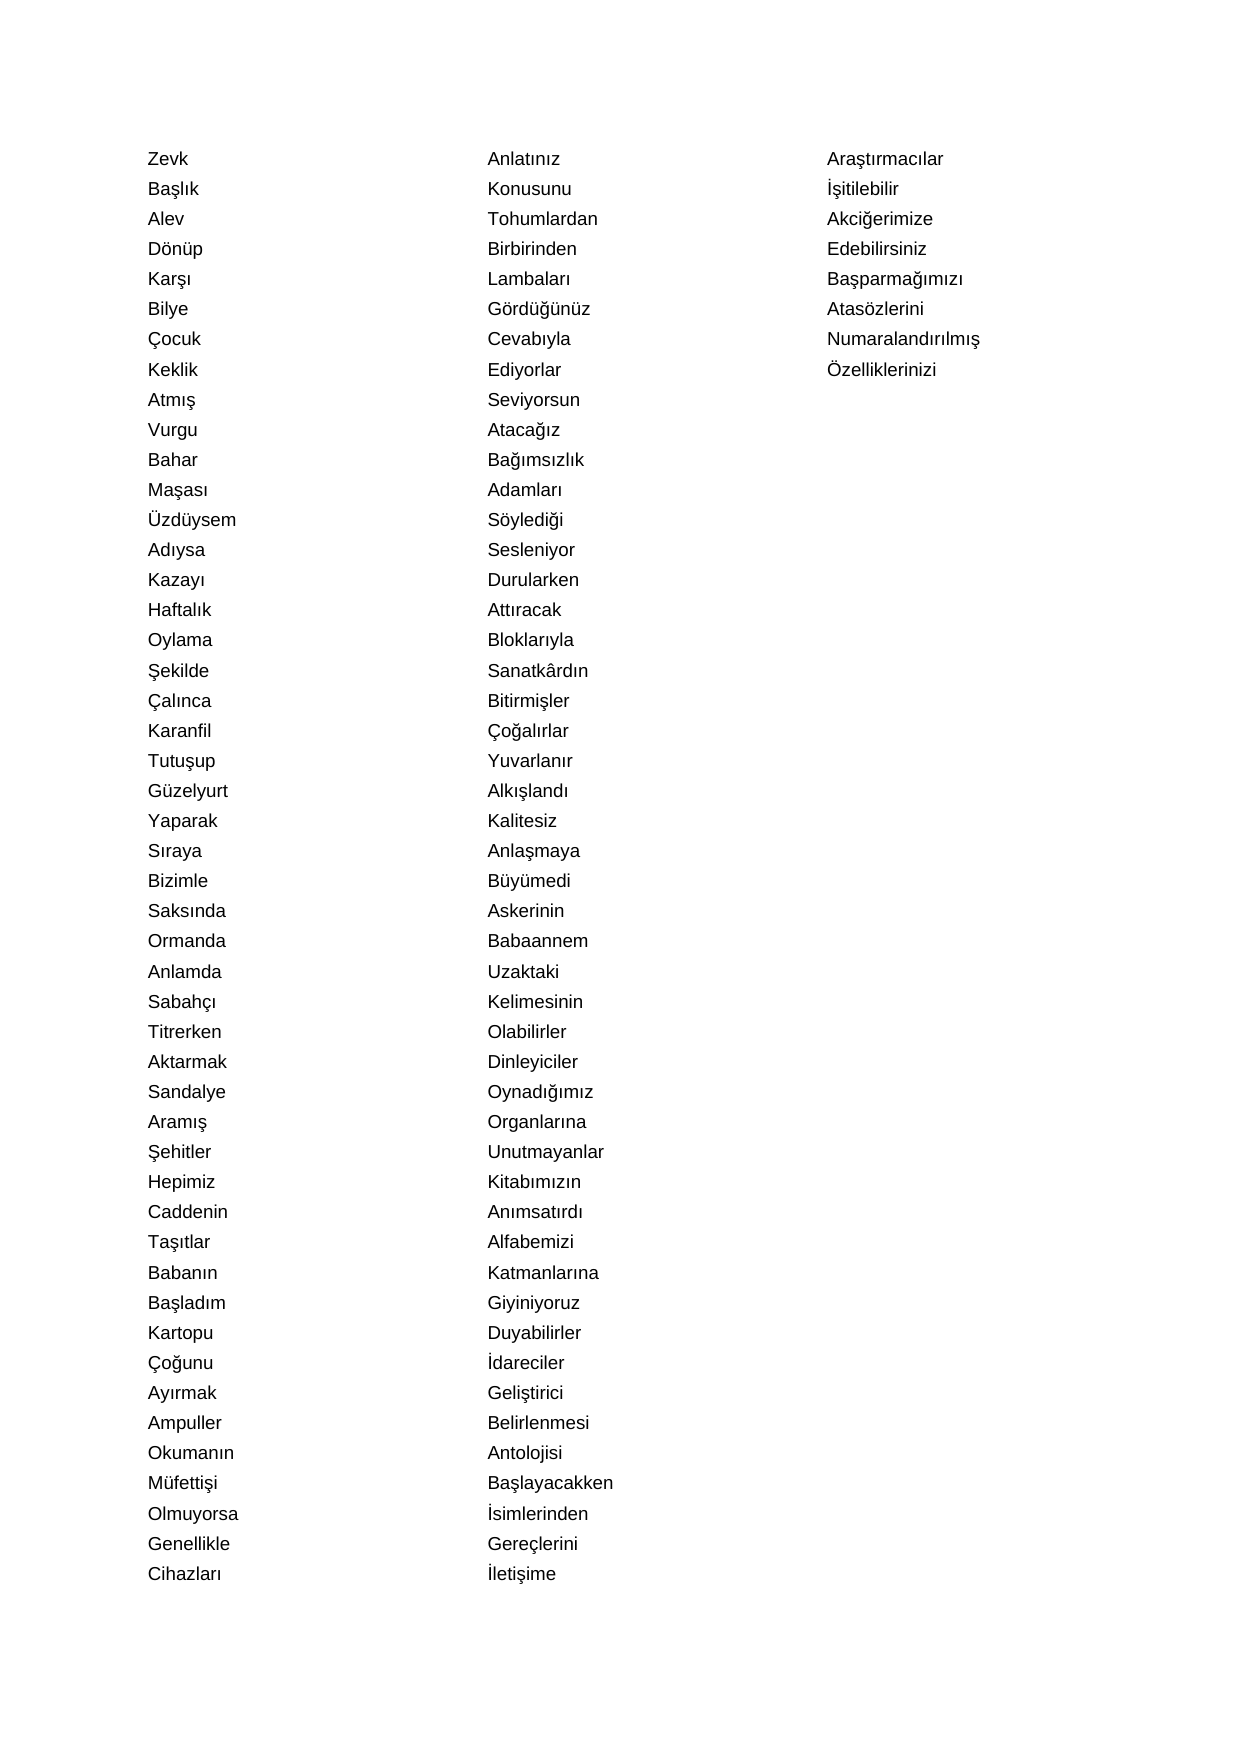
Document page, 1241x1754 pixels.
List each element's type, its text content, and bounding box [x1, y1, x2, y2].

text Bağımsızlık [487, 449, 753, 470]
text Cevabıyla [487, 328, 753, 350]
text Anımsatırdı [487, 1201, 753, 1223]
text Ampuller [148, 1412, 413, 1433]
text Unutmayanlar [487, 1141, 753, 1163]
text Tutuşup [148, 750, 413, 771]
text Adıysa [148, 539, 413, 561]
text Şehitler [148, 1141, 413, 1163]
text Maşası [148, 479, 413, 500]
text Attıracak [487, 599, 753, 621]
text Müfettişi [148, 1472, 413, 1494]
text Ayırmak [148, 1382, 413, 1403]
text Karanfil [148, 719, 413, 741]
text Aramış [148, 1111, 413, 1132]
text Kelimesinin [487, 991, 753, 1012]
text Kartopu [148, 1322, 413, 1343]
text Ediyorlar [487, 358, 753, 380]
text Yuvarlanır [487, 750, 753, 771]
text Babanın [148, 1261, 413, 1283]
text Zevk [147, 148, 413, 169]
text Sabahçı [148, 991, 413, 1012]
text Güzelyurt [148, 780, 413, 801]
text Okumanın [148, 1442, 413, 1464]
text Sıraya [148, 840, 413, 862]
text Bilye [148, 298, 413, 320]
text Kitabımızın [487, 1171, 753, 1193]
text Konusunu [487, 178, 753, 199]
text İdareciler [487, 1352, 753, 1373]
text Oynadığımız [487, 1081, 753, 1102]
text Atacağız [487, 418, 753, 440]
text Yaparak [148, 810, 413, 831]
text Oylama [148, 629, 413, 651]
text Kalitesiz [487, 810, 753, 831]
text Başladım [148, 1292, 413, 1313]
text Adamları [487, 479, 753, 500]
text Antolojisi [487, 1442, 753, 1464]
text Babaannem [487, 930, 753, 952]
text Organlarına [487, 1111, 753, 1132]
text Bahar [148, 449, 413, 470]
text Anlaşmaya [487, 840, 753, 862]
text Katmanlarına [487, 1261, 753, 1283]
text Hepimiz [148, 1171, 413, 1193]
text Şekilde [148, 659, 413, 681]
text Titrerken [148, 1021, 413, 1042]
text Taşıtlar [148, 1231, 413, 1253]
text Cihazları [148, 1562, 413, 1584]
text Çoğalırlar [487, 719, 753, 741]
text Birbirinden [487, 238, 753, 259]
text Anlamda [148, 960, 413, 982]
text Seviyorsun [487, 388, 753, 410]
text Sanatkârdın [487, 659, 753, 681]
text Haftalık [148, 599, 413, 621]
text Aktarmak [148, 1051, 413, 1072]
text Gördüğünüz [487, 298, 753, 320]
text Çocuk [148, 328, 413, 350]
text Araştırmacılar [827, 148, 1093, 169]
text Vurgu [148, 418, 413, 440]
text Kazayı [148, 569, 413, 591]
text Genellikle [148, 1532, 413, 1554]
text Durularken [487, 569, 753, 591]
text Çalınca [148, 689, 413, 711]
text Başlık [148, 178, 413, 199]
text Gereçlerini [487, 1532, 753, 1554]
text İletişime [487, 1562, 753, 1584]
text Askerinin [487, 900, 753, 922]
text Uzaktaki [487, 960, 753, 982]
text Başparmağımızı [827, 268, 1093, 289]
text Lambaları [487, 268, 753, 289]
text Duyabilirler [487, 1322, 753, 1343]
text Geliştirici [487, 1382, 753, 1403]
text Ormanda [148, 930, 413, 952]
text Anlatınız [487, 148, 753, 169]
text Sandalye [148, 1081, 413, 1102]
text Büyümedi [487, 870, 753, 892]
text Saksında [148, 900, 413, 922]
text İşitilebilir [827, 178, 1093, 199]
text Sesleniyor [487, 539, 753, 561]
text Atasözlerini [827, 298, 1093, 320]
text Çoğunu [148, 1352, 413, 1373]
text Olmuyorsa [148, 1502, 413, 1524]
text Akciğerimize [827, 208, 1093, 229]
text Olabilirler [487, 1021, 753, 1042]
text Tohumlardan [487, 208, 753, 229]
text Alev [148, 208, 413, 229]
text Bizimle [148, 870, 413, 892]
text Numaralandırılmış [827, 328, 1093, 350]
text Karşı [148, 268, 413, 289]
text Üzdüysem [148, 509, 413, 530]
text Söylediği [487, 509, 753, 530]
text İsimlerinden [487, 1502, 753, 1524]
text Dinleyiciler [487, 1051, 753, 1072]
text Giyiniyoruz [487, 1292, 753, 1313]
text Bloklarıyla [487, 629, 753, 651]
text Alkışlandı [487, 780, 753, 801]
text Bitirmişler [487, 689, 753, 711]
text Keklik [148, 358, 413, 380]
text Atmış [148, 388, 413, 410]
text Edebilirsiniz [827, 238, 1093, 259]
text Alfabemizi [487, 1231, 753, 1253]
text Başlayacakken [487, 1472, 753, 1494]
text Dönüp [148, 238, 413, 259]
text Caddenin [148, 1201, 413, 1223]
text Özelliklerinizi [827, 358, 1093, 380]
text Belirlenmesi [487, 1412, 753, 1433]
